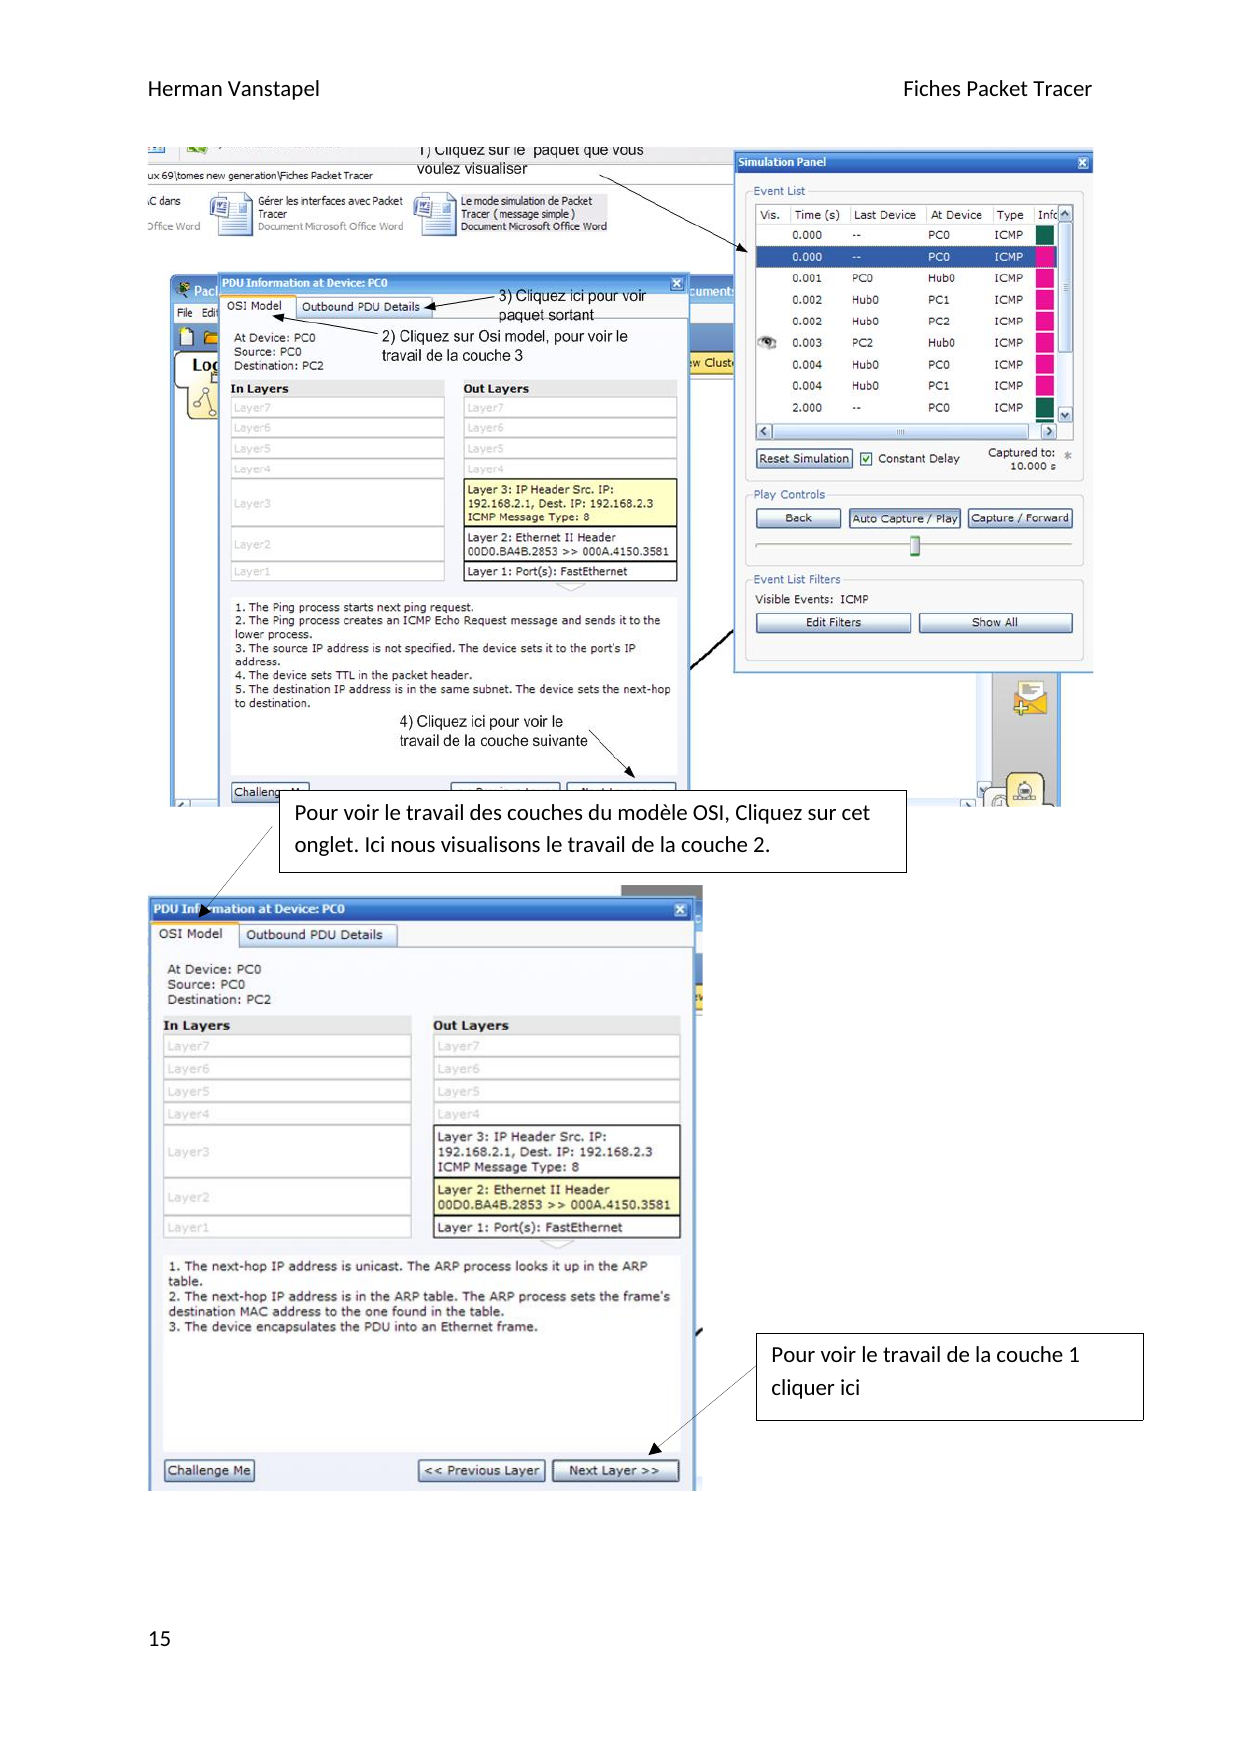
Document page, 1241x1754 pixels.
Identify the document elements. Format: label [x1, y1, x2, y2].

picture [147, 885, 703, 1491]
picture [147, 147, 1094, 807]
